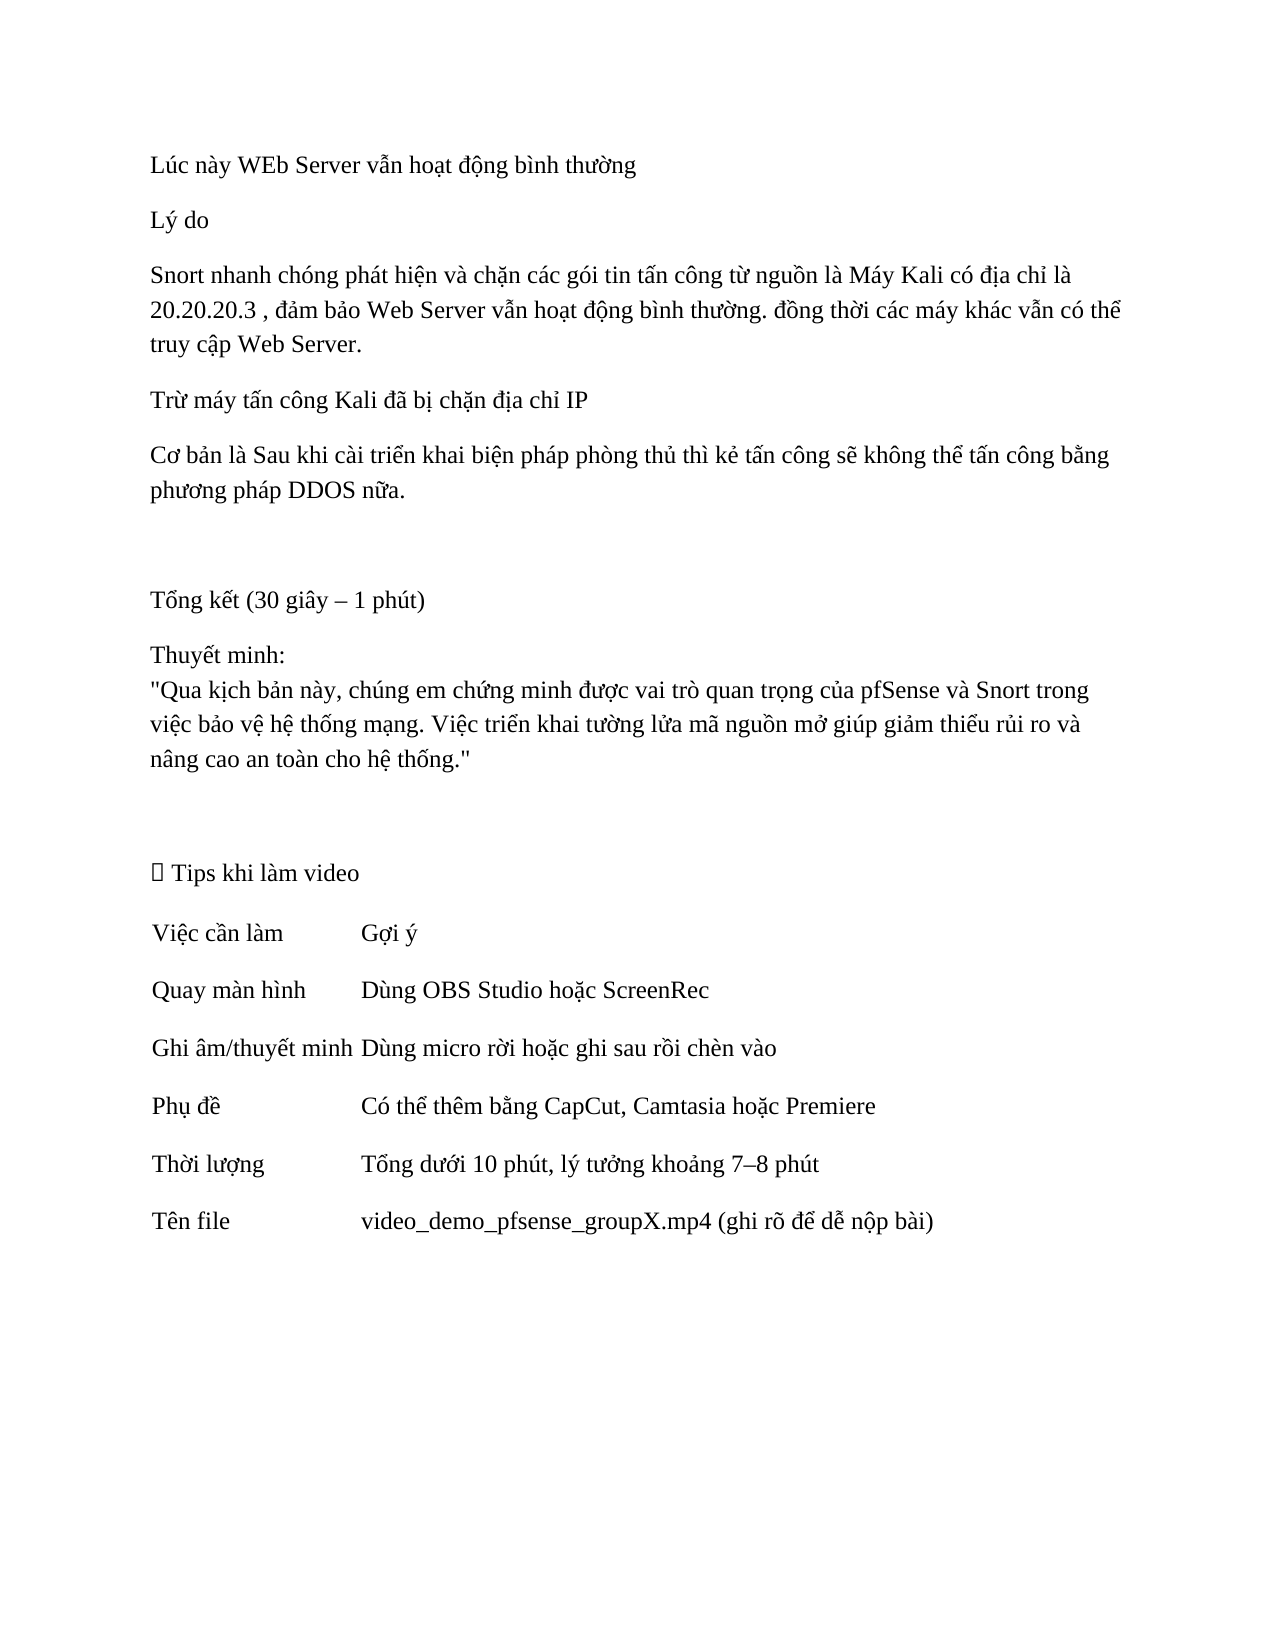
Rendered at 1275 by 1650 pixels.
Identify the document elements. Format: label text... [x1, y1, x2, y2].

table_cell Dùng micro rời hoặc ghi sau rồi chèn vào [359, 1032, 940, 1089]
text Lý do [150, 205, 1125, 234]
text Lúc này WEb Server vẫn hoạt động bình thường [150, 150, 1125, 179]
text Tổng kết (30 giây – 1 phút) [150, 585, 1125, 614]
text Snort nhanh chóng phát hiện và chặn các gói tin tấn công từ nguồn là Máy Kali có địa chỉ là 20.20.20.3 , đảm bảo Web Server vẫn hoạt động bình thường. đồng thời các máy khác vẫn có thể truy cập Web Server. [150, 261, 1125, 358]
table_cell Quay màn hình [150, 974, 359, 1032]
table_cell video_demo_pfsense_groupX.mp4 (ghi rõ để dễ nộp bài) [359, 1205, 940, 1263]
table_cell Tên file [150, 1205, 359, 1263]
text Cơ bản là Sau khi cài triển khai biện pháp phòng thủ thì kẻ tấn công sẽ không thể tấn công bằng phương pháp DDOS nữa. [150, 440, 1125, 503]
table_cell Thời lượng [150, 1147, 359, 1205]
table_header Gợi ý [359, 916, 940, 974]
table_cell Có thể thêm bằng CapCut, Camtasia hoặc Premiere [359, 1090, 940, 1147]
text Thuyết minh: "Qua kịch bản này, chúng em chứng minh được vai trò quan trọng của pfSense và Snort trong việc bảo vệ hệ thống mạng. Việc triển khai tường lửa mã nguồn mở giúp giảm thiểu rủi ro và nâng cao an toàn cho hệ thống." [150, 641, 1125, 773]
text 📌 Tips khi làm video [150, 855, 1125, 889]
text Trừ máy tấn công Kali đã bị chặn địa chỉ IP [150, 385, 1125, 414]
table_cell Dùng OBS Studio hoặc ScreenRec [359, 974, 940, 1032]
table_cell Phụ đề [150, 1090, 359, 1147]
table_header Việc cần làm [150, 916, 359, 974]
table_cell Tổng dưới 10 phút, lý tưởng khoảng 7–8 phút [359, 1147, 940, 1205]
table_cell Ghi âm/thuyết minh [150, 1032, 359, 1089]
